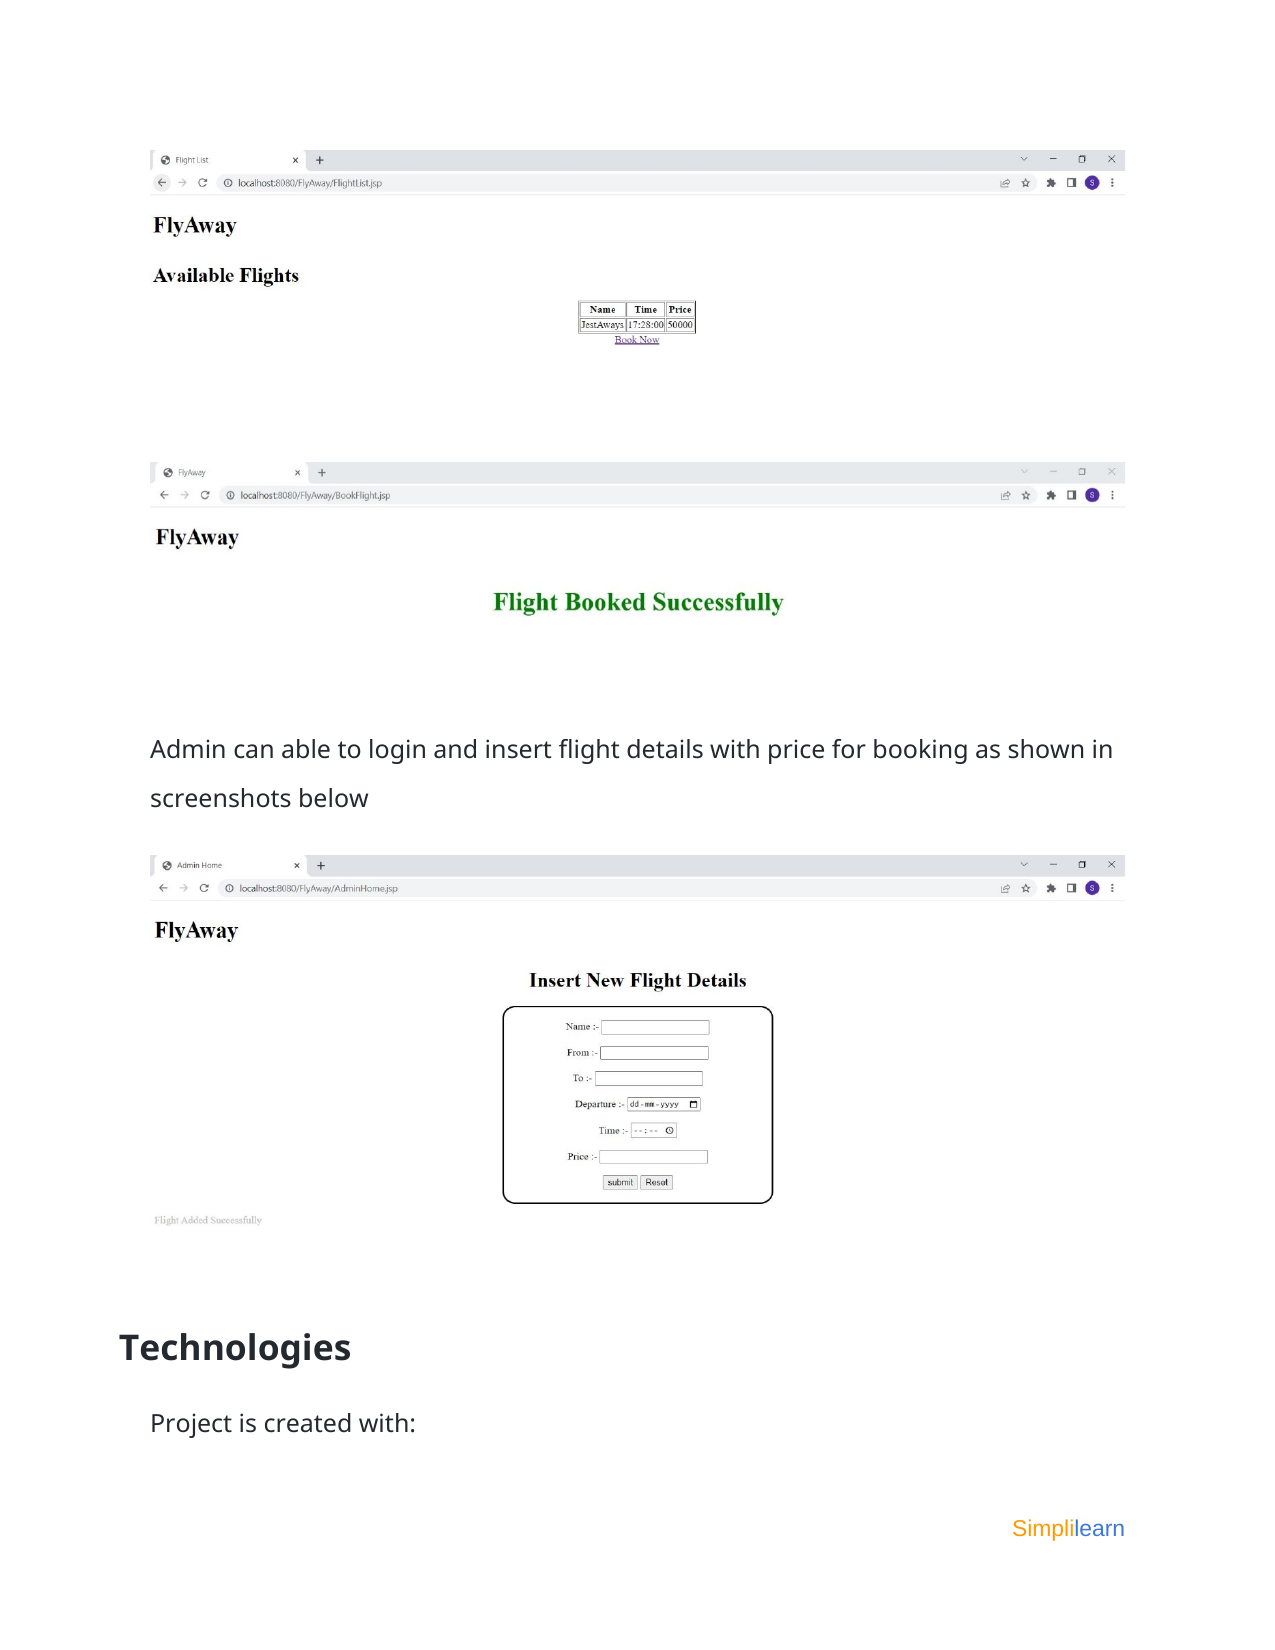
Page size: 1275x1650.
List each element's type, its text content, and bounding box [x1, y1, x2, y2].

picture [150, 462, 1125, 695]
text Admin can able to login and insert flight details with price for booking as shown in screenshots below [150, 732, 1125, 815]
text Project is created with: [150, 1406, 1125, 1440]
picture [150, 150, 1125, 426]
subtitle Technologies [119, 1322, 1125, 1381]
picture [150, 855, 1125, 1274]
